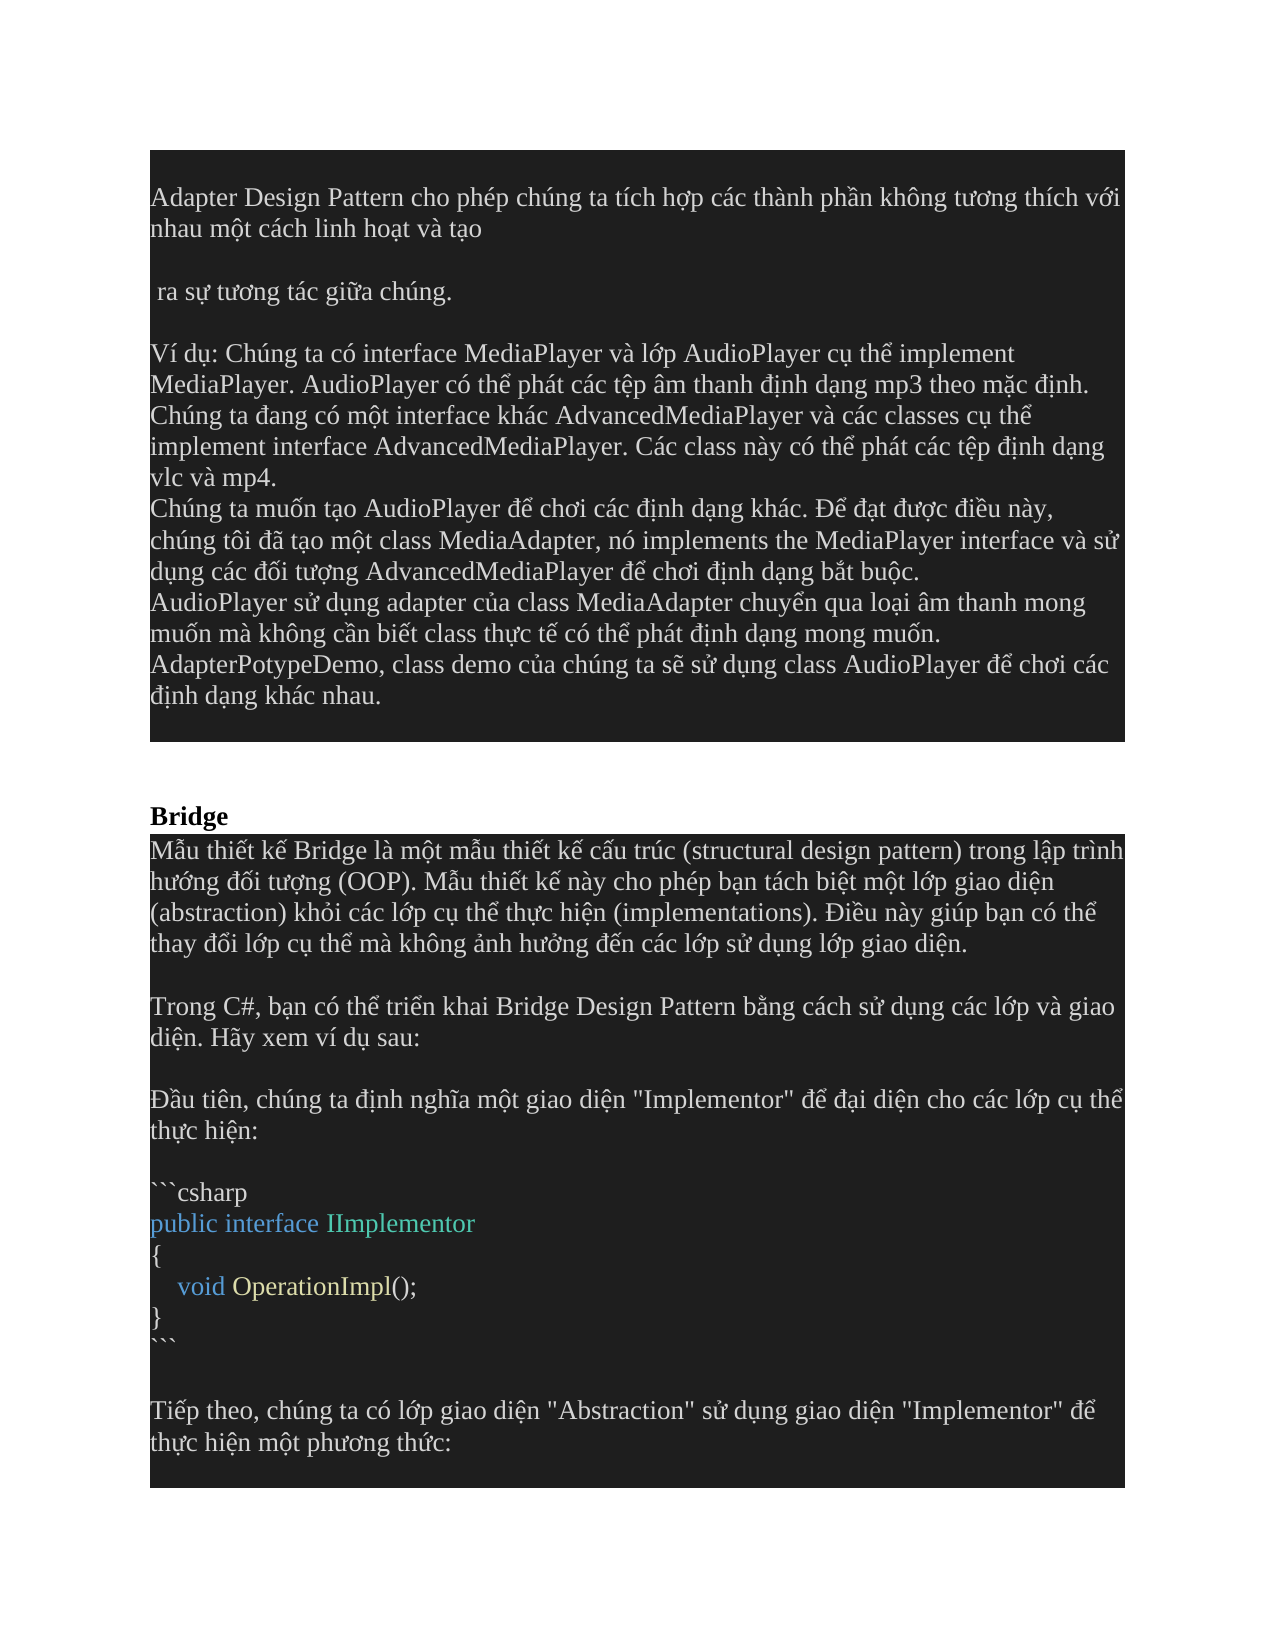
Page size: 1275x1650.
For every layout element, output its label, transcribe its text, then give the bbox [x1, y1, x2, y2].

text void OperationImpl(); [150, 1270, 1125, 1301]
text ra sự tương tác giữa chúng. [150, 274, 1125, 306]
text { [150, 1239, 1125, 1270]
text Trong C#, bạn có thể triển khai Bridge Design Pattern bằng cách sử dụng các lớp và giao diện. Hãy xem ví dụ sau: [150, 989, 1125, 1052]
text ``` [150, 1332, 1125, 1363]
text } [150, 1301, 1125, 1332]
text Mẫu thiết kế Bridge là một mẫu thiết kế cấu trúc (structural design pattern) trong lập trình hướng đối tượng (OOP). Mẫu thiết kế này cho phép bạn tách biệt một lớp giao diện (abstraction) khỏi các lớp cụ thể thực hiện (implementations). Điều này giúp bạn có thể thay đổi lớp cụ thể mà không ảnh hưởng đến các lớp sử dụng lớp giao diện. [150, 834, 1125, 958]
text ```csharp [150, 1176, 1125, 1208]
text Chúng ta muốn tạo AudioPlayer để chơi các định dạng khác. Để đạt được điều này, chúng tôi đã tạo một class MediaAdapter, nó implements the MediaPlayer interface và sử dụng các đối tượng AdvancedMediaPlayer để chơi định dạng bắt buộc. [150, 493, 1125, 586]
subtitle Bridge [150, 800, 1125, 831]
text Tiếp theo, chúng ta có lớp giao diện "Abstraction" sử dụng giao diện "Implementor" để thực hiện một phương thức: [150, 1394, 1125, 1457]
text Ví dụ: Chúng ta có interface MediaPlayer và lớp AudioPlayer cụ thể implement MediaPlayer. AudioPlayer có thể phát các tệp âm thanh định dạng mp3 theo mặc định. [150, 337, 1125, 399]
text AudioPlayer sử dụng adapter của class MediaAdapter chuyển qua loại âm thanh mong muốn mà không cần biết class thực tế có thể phát định dạng mong muốn. AdapterPotypeDemo, class demo của chúng ta sẽ sử dụng class AudioPlayer để chơi các định dạng khác nhau. [150, 586, 1125, 711]
text Đầu tiên, chúng ta định nghĩa một giao diện "Implementor" để đại diện cho các lớp cụ thể thực hiện: [150, 1083, 1125, 1145]
text Adapter Design Pattern cho phép chúng ta tích hợp các thành phần không tương thích với nhau một cách linh hoạt và tạo [150, 181, 1125, 243]
text public interface IImplementor [150, 1208, 1125, 1239]
text Chúng ta đang có một interface khác AdvancedMediaPlayer và các classes cụ thể implement interface AdvancedMediaPlayer. Các class này có thể phát các tệp định dạng vlc và mp4. [150, 399, 1125, 493]
